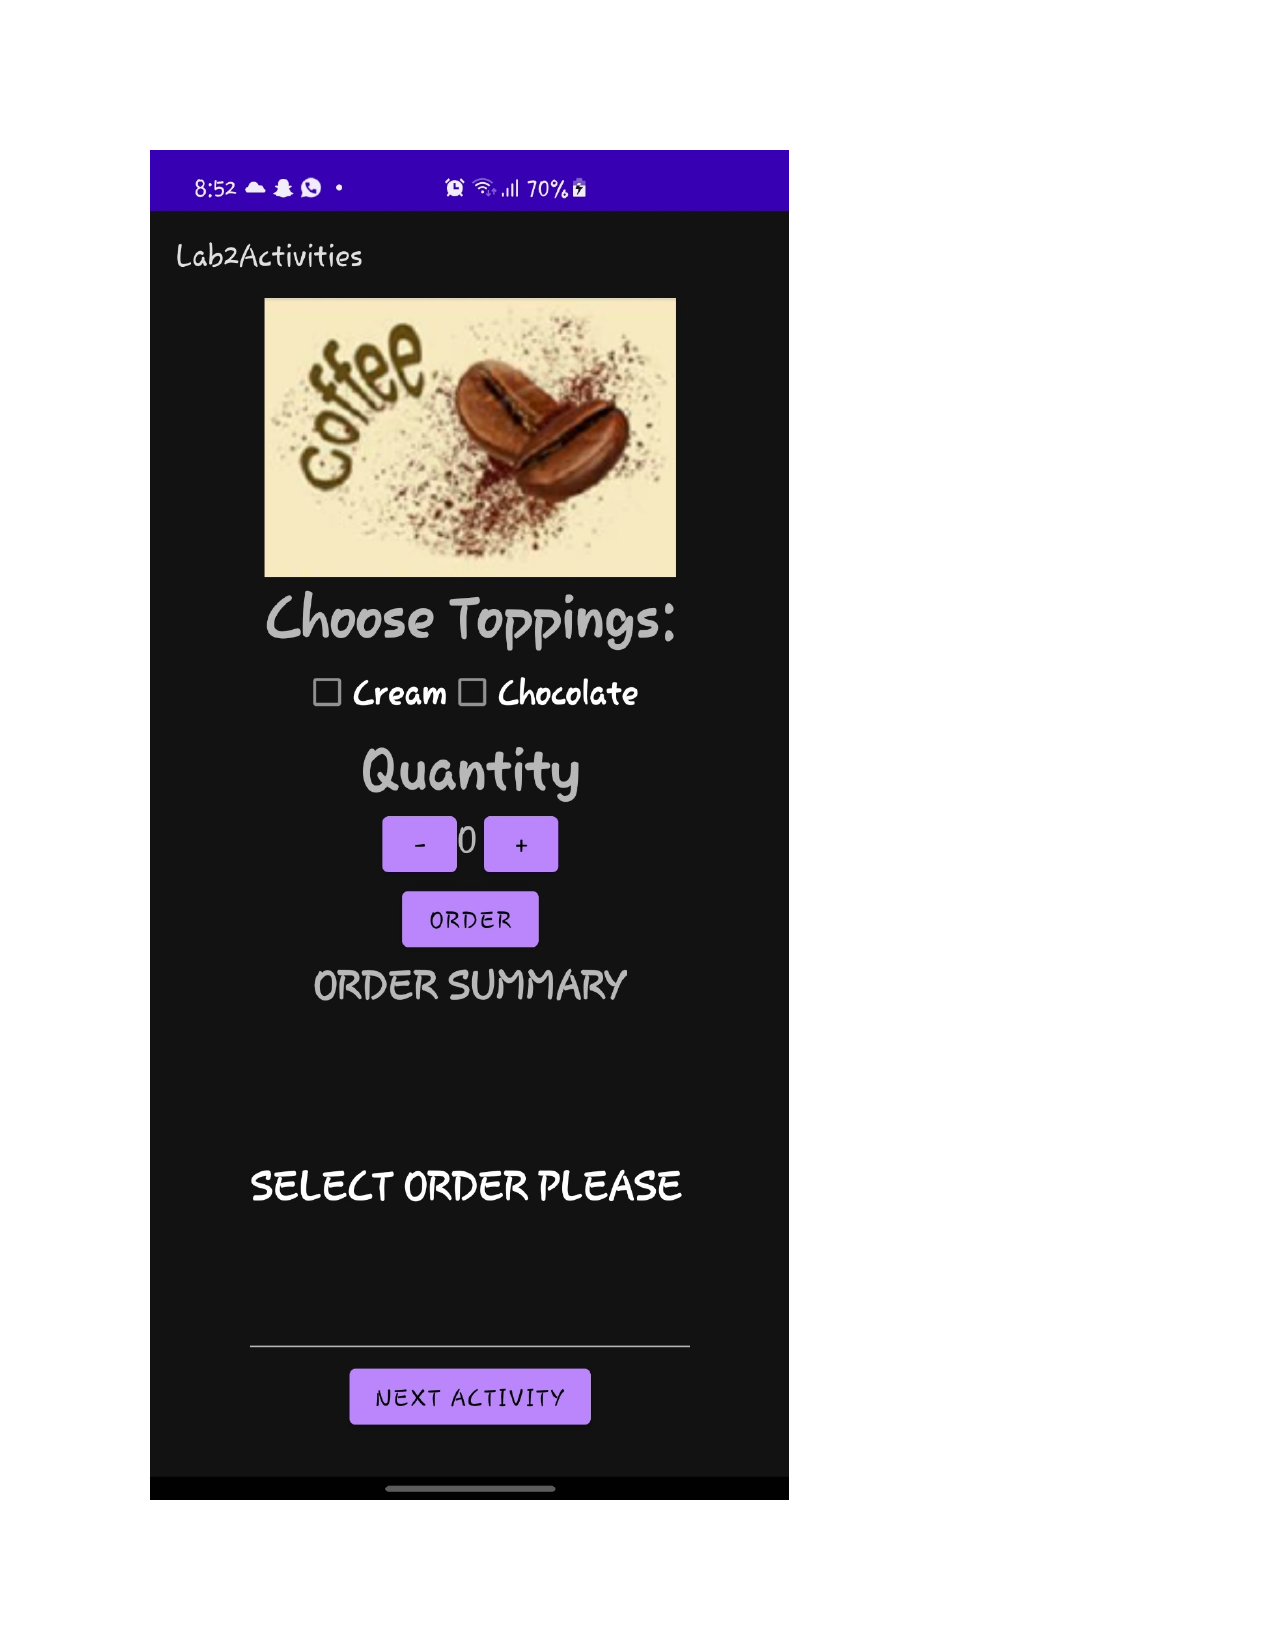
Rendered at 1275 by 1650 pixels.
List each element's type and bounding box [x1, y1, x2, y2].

picture [150, 150, 789, 1500]
